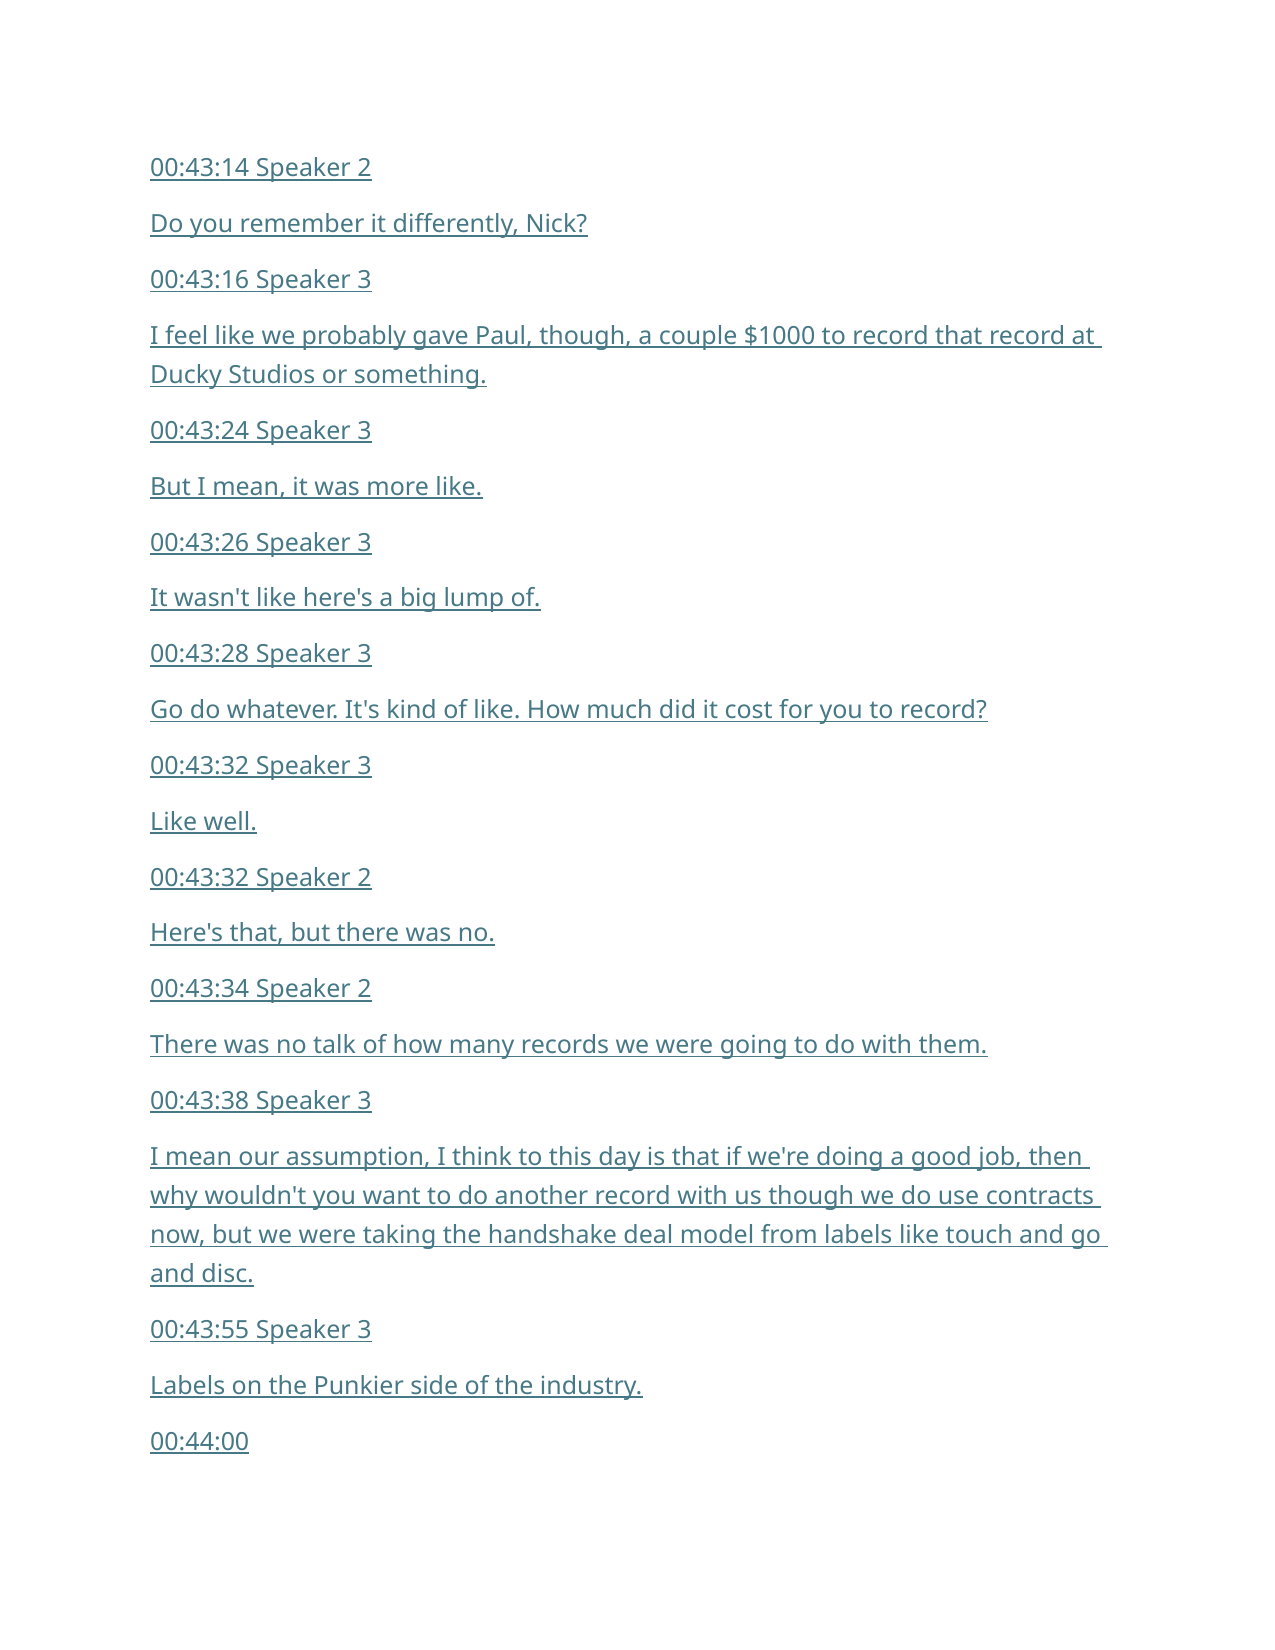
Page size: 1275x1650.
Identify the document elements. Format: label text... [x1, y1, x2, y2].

text 00:43:38 Speaker 3 [150, 1082, 1125, 1117]
text 00:43:28 Speaker 3 [150, 636, 1125, 670]
text 00:43:32 Speaker 3 [150, 747, 1125, 782]
text But I mean, it was more like. [150, 468, 1125, 502]
text 00:43:16 Speaker 3 [150, 262, 1125, 296]
text 00:43:55 Speaker 3 [150, 1312, 1125, 1346]
text 00:44:00 [150, 1423, 1125, 1457]
text 00:43:14 Speaker 2 [150, 150, 1125, 184]
text I mean our assumption, I think to this day is that if we're doing a good job, then why wouldn't you want to do another record with us though we do use contracts now, but we were taking the handshake deal model from labels like touch and go and disc. [150, 1138, 1125, 1290]
text 00:43:26 Speaker 3 [150, 524, 1125, 558]
text 00:43:24 Speaker 3 [150, 412, 1125, 447]
text 00:43:32 Speaker 2 [150, 859, 1125, 893]
text There was no talk of how many records we were going to do with them. [150, 1027, 1125, 1061]
text 00:43:34 Speaker 2 [150, 971, 1125, 1005]
text Like well. [150, 803, 1125, 837]
text Here's that, but there was no. [150, 915, 1125, 949]
text Labels on the Punkier side of the industry. [150, 1367, 1125, 1402]
text Do you remember it differently, Nick? [150, 206, 1125, 240]
text It wasn't like here's a big lump of. [150, 580, 1125, 614]
text Go do whatever. It's kind of like. How much did it cost for you to record? [150, 692, 1125, 726]
text I feel like we probably gave Paul, though, a couple $1000 to record that record at Ducky Studios or something. [150, 317, 1125, 391]
